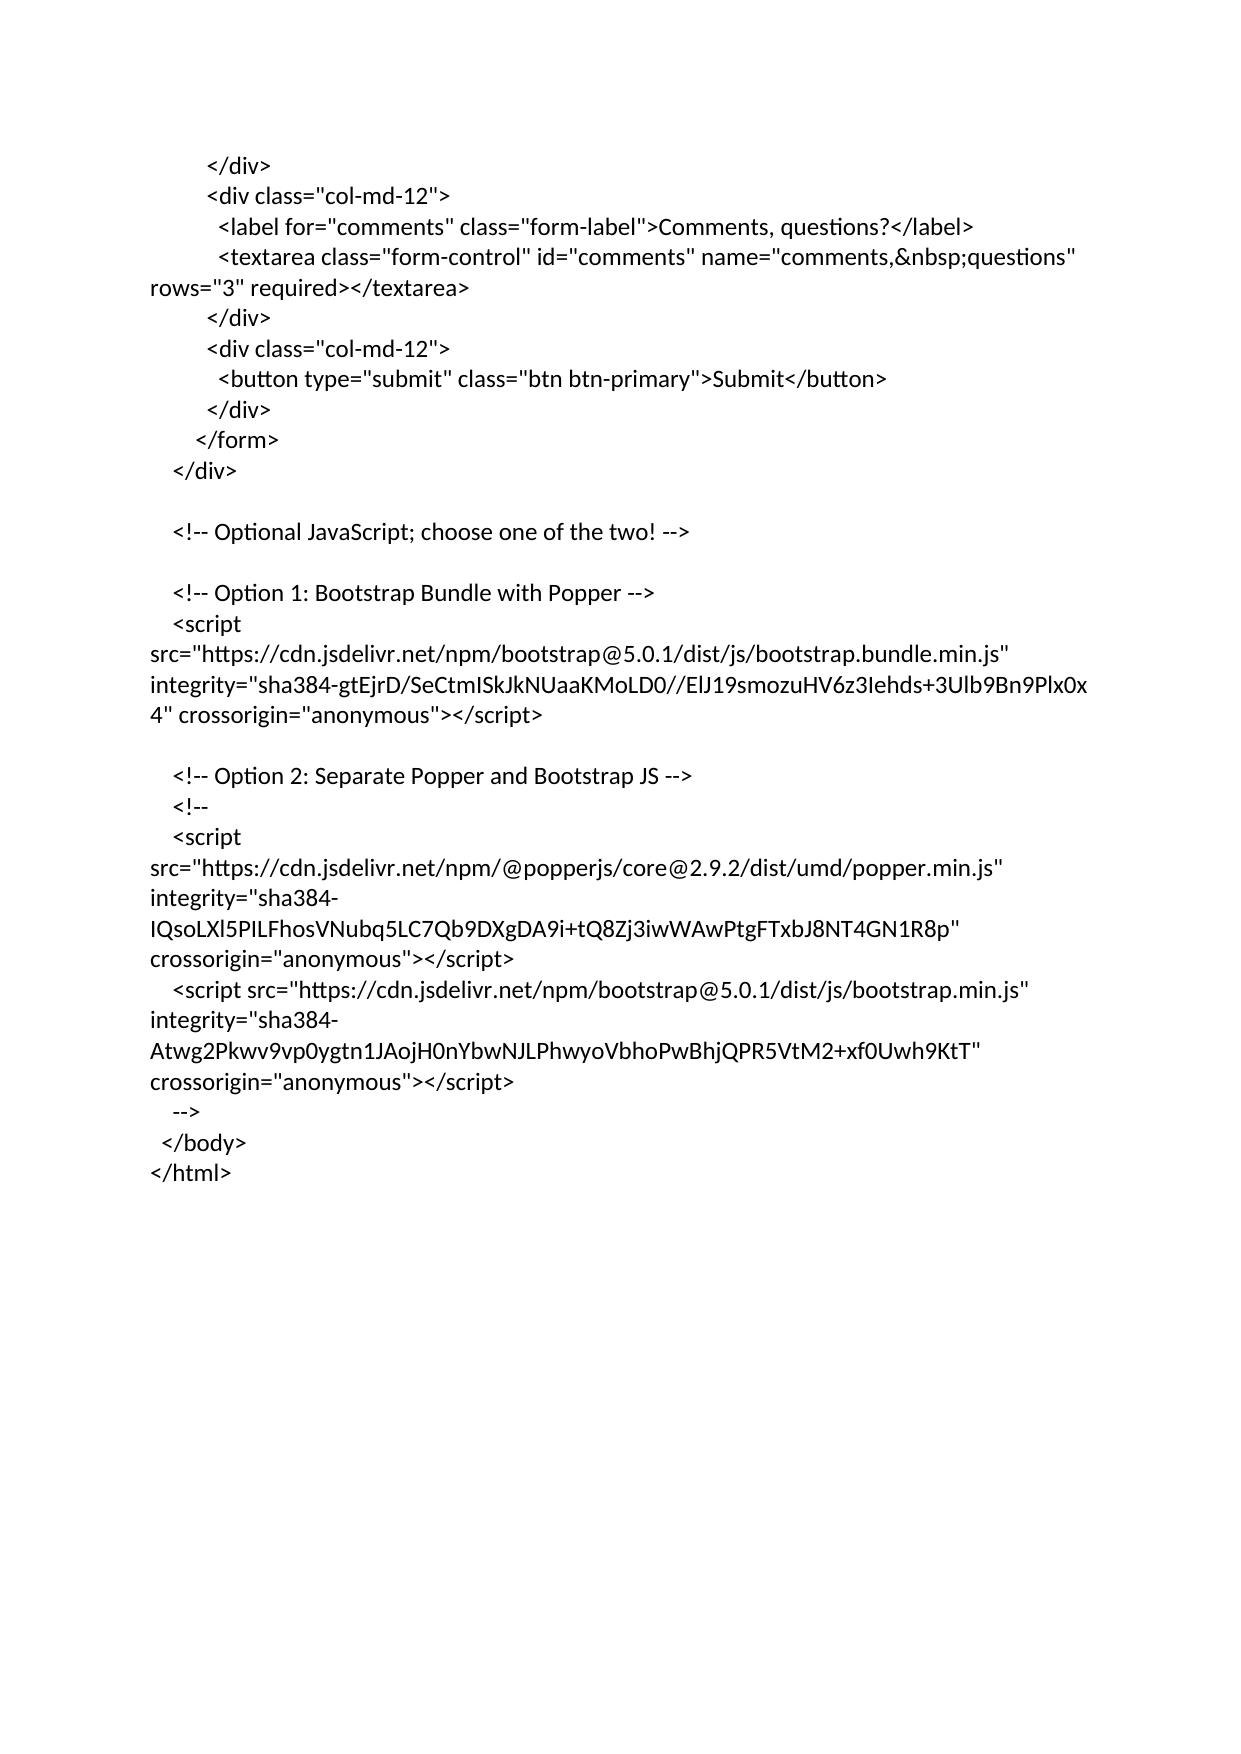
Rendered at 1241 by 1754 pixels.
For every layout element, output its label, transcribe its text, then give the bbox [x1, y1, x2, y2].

text </html> [150, 1157, 1090, 1188]
text </form> [150, 425, 1090, 455]
text <!-- Option 1: Bootstrap Bundle with Popper --> [150, 577, 1090, 608]
text <script src="https://cdn.jsdelivr.net/npm/bootstrap@5.0.1/dist/js/bootstrap.bundle.min.js" integrity="sha384-gtEjrD/SeCtmISkJkNUaaKMoLD0//ElJ19smozuHV6z3Iehds+3Ulb9Bn9Plx0x4" crossorigin="anonymous"></script> [150, 608, 1090, 730]
text --> [150, 1096, 1090, 1127]
text <textarea class="form-control" id="comments" name="comments,&nbsp;questions" rows="3" required></textarea> [150, 242, 1090, 303]
text <div class="col-md-12"> [150, 181, 1090, 211]
text <script src="https://cdn.jsdelivr.net/npm/bootstrap@5.0.1/dist/js/bootstrap.min.js" integrity="sha384-Atwg2Pkwv9vp0ygtn1JAojH0nYbwNJLPhwyoVbhoPwBhjQPR5VtM2+xf0Uwh9KtT" crossorigin="anonymous"></script> [150, 974, 1090, 1096]
text <!-- Option 2: Separate Popper and Bootstrap JS --> [150, 760, 1090, 791]
text </div> [150, 150, 1090, 181]
text <!-- Optional JavaScript; choose one of the two! --> [150, 516, 1090, 547]
text <div class="col-md-12"> [150, 333, 1090, 364]
text </div> [150, 455, 1090, 486]
text <!-- [150, 791, 1090, 821]
text </div> [150, 303, 1090, 333]
text <script src="https://cdn.jsdelivr.net/npm/@popperjs/core@2.9.2/dist/umd/popper.min.js" integrity="sha384-IQsoLXl5PILFhosVNubq5LC7Qb9DXgDA9i+tQ8Zj3iwWAwPtgFTxbJ8NT4GN1R8p" crossorigin="anonymous"></script> [150, 821, 1090, 974]
text </div> [150, 394, 1090, 425]
text </body> [150, 1127, 1090, 1157]
text <button type="submit" class="btn btn-primary">Submit</button> [150, 364, 1090, 394]
text <label for="comments" class="form-label">Comments, questions?</label> [150, 211, 1090, 242]
